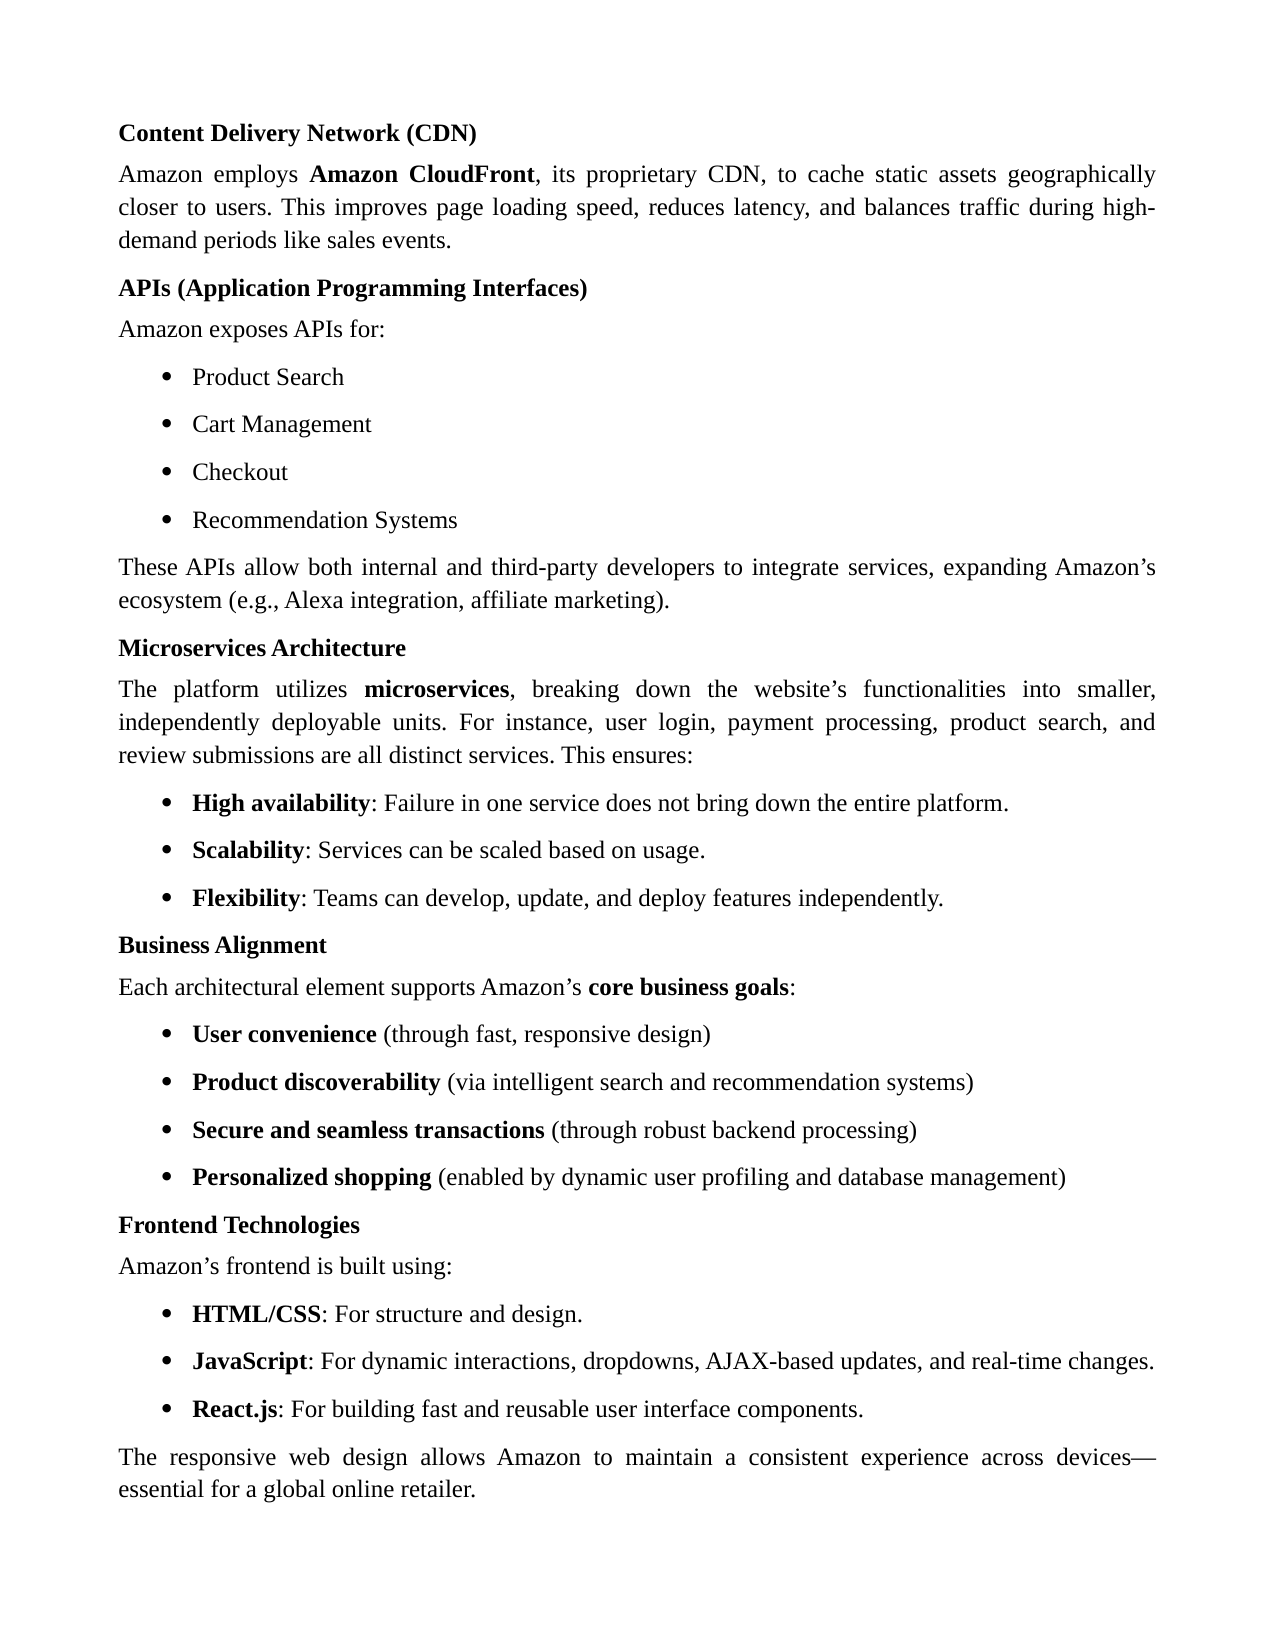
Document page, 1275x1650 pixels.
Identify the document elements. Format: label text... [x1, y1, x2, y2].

list Cart Management [162, 409, 1157, 438]
text Amazon exposes APIs for: [118, 314, 1157, 343]
list Secure and seamless transactions (through robust backend processing) [162, 1115, 1157, 1143]
subtitle Content Delivery Network (CDN) [118, 118, 1157, 147]
subtitle Business Alignment [118, 931, 1157, 959]
list Checkout [162, 457, 1157, 486]
text The platform utilizes microservices, breaking down the website’s functionalities into smaller, independently deployable units. For instance, user login, payment processing, product search, and review submissions are all distinct services. This ensures: [118, 674, 1157, 769]
list Product discoverability (via intelligent search and recommendation systems) [162, 1067, 1157, 1096]
list HTML/CSS: For structure and design. [162, 1299, 1157, 1327]
list High availability: Failure in one service does not bring down the entire platform. [162, 788, 1157, 817]
list Scalability: Services can be scaled based on usage. [162, 835, 1157, 864]
subtitle Microservices Architecture [118, 633, 1157, 662]
list Recommendation Systems [162, 505, 1157, 533]
text Amazon’s frontend is built using: [118, 1251, 1157, 1280]
text Amazon employs Amazon CloudFront, its proprietary CDN, to cache static assets geographically closer to users. This improves page loading speed, reduces latency, and balances traffic during high-demand periods like sales events. [118, 159, 1157, 254]
text These APIs allow both internal and third-party developers to integrate services, expanding Amazon’s ecosystem (e.g., Alexa integration, affiliate marketing). [118, 552, 1157, 614]
list Personalized shopping (enabled by dynamic user profiling and database management) [162, 1162, 1157, 1191]
text Each architectural element supports Amazon’s core business goals: [118, 972, 1157, 1001]
list React.js: For building fast and reusable user interface components. [162, 1394, 1157, 1423]
list Product Search [162, 362, 1157, 391]
list Flexibility: Teams can develop, update, and deploy features independently. [162, 883, 1157, 912]
list User convenience (through fast, responsive design) [162, 1019, 1157, 1048]
text The responsive web design allows Amazon to maintain a consistent experience across devices—essential for a global online retailer. [118, 1442, 1157, 1503]
list JavaScript: For dynamic interactions, dropdowns, AJAX-based updates, and real-time changes. [162, 1346, 1157, 1375]
subtitle Frontend Technologies [118, 1210, 1157, 1239]
subtitle APIs (Application Programming Interfaces) [118, 273, 1157, 302]
